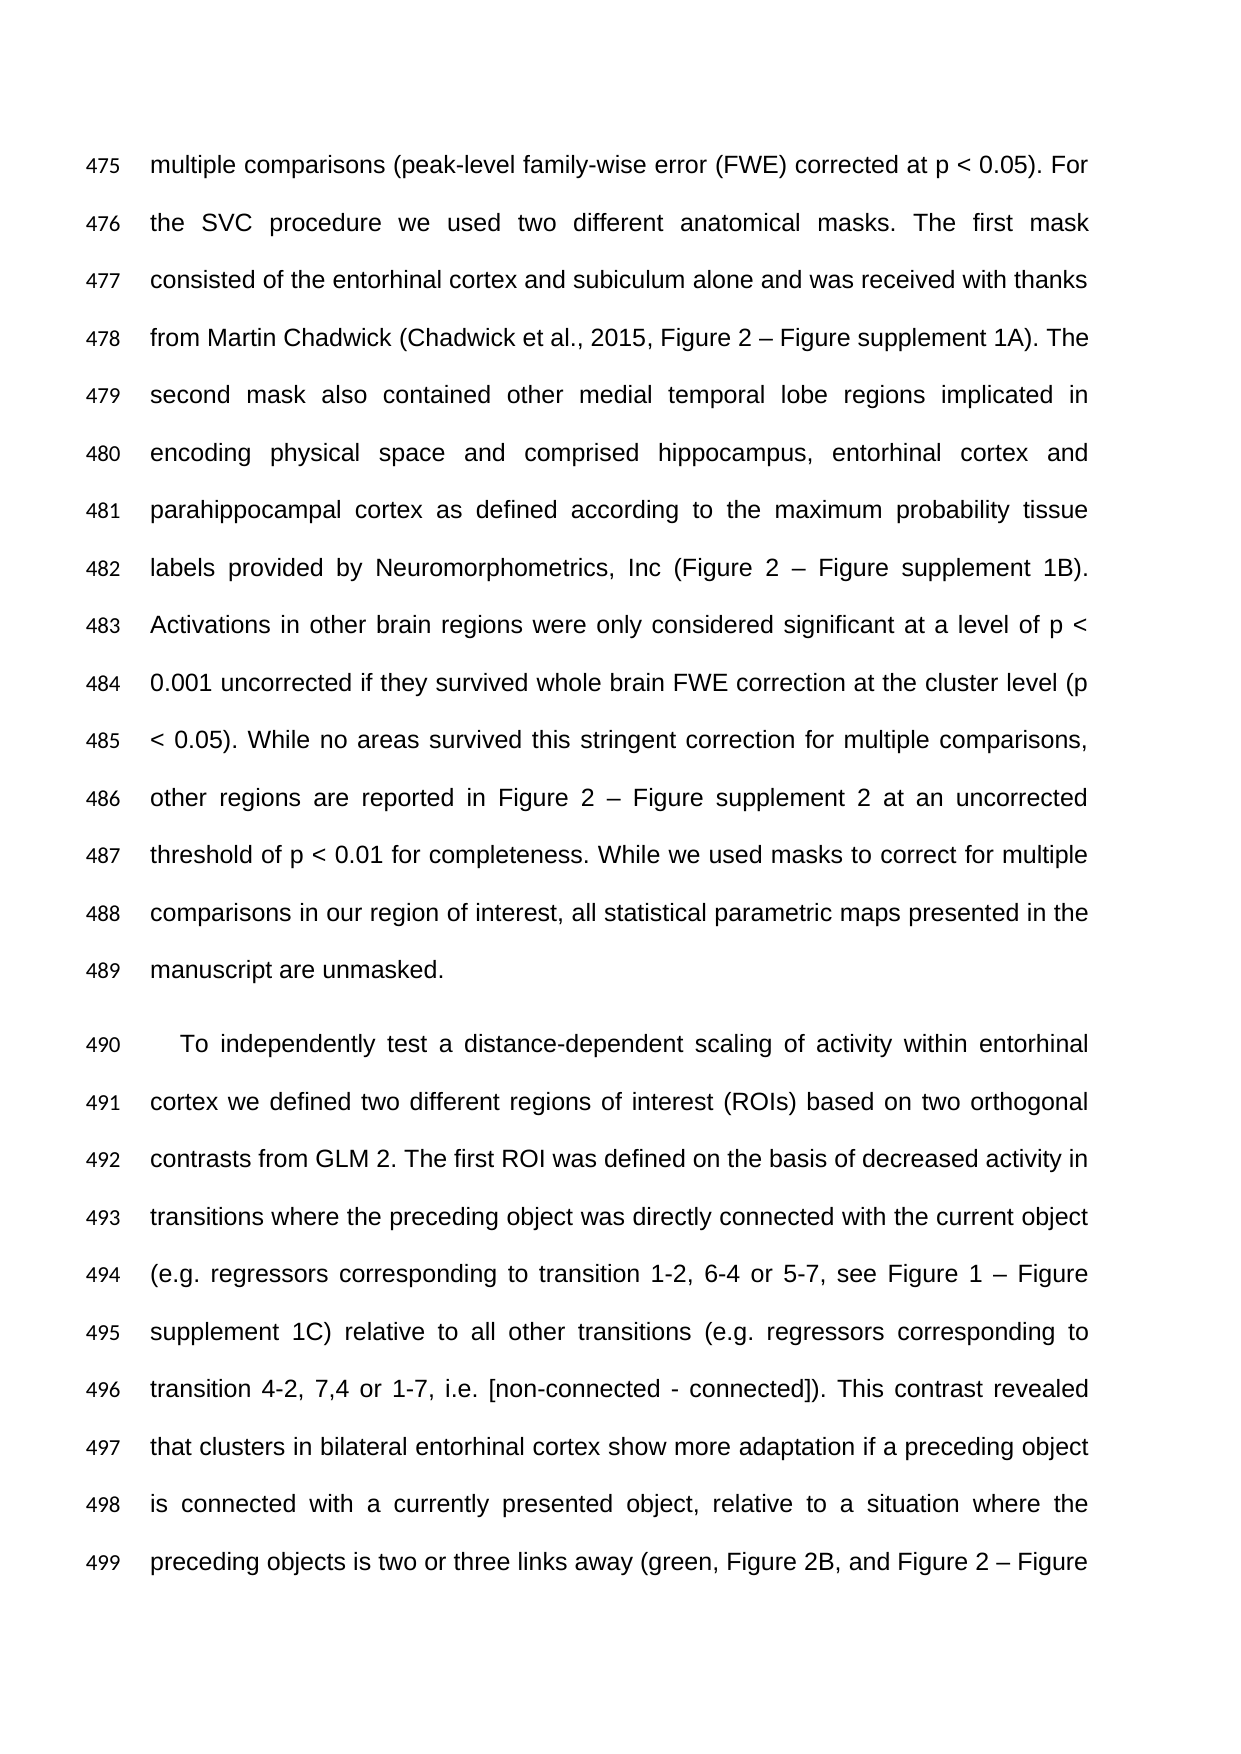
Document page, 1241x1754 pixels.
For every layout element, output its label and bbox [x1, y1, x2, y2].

text [150, 150, 1090, 984]
text [150, 1029, 1090, 1575]
